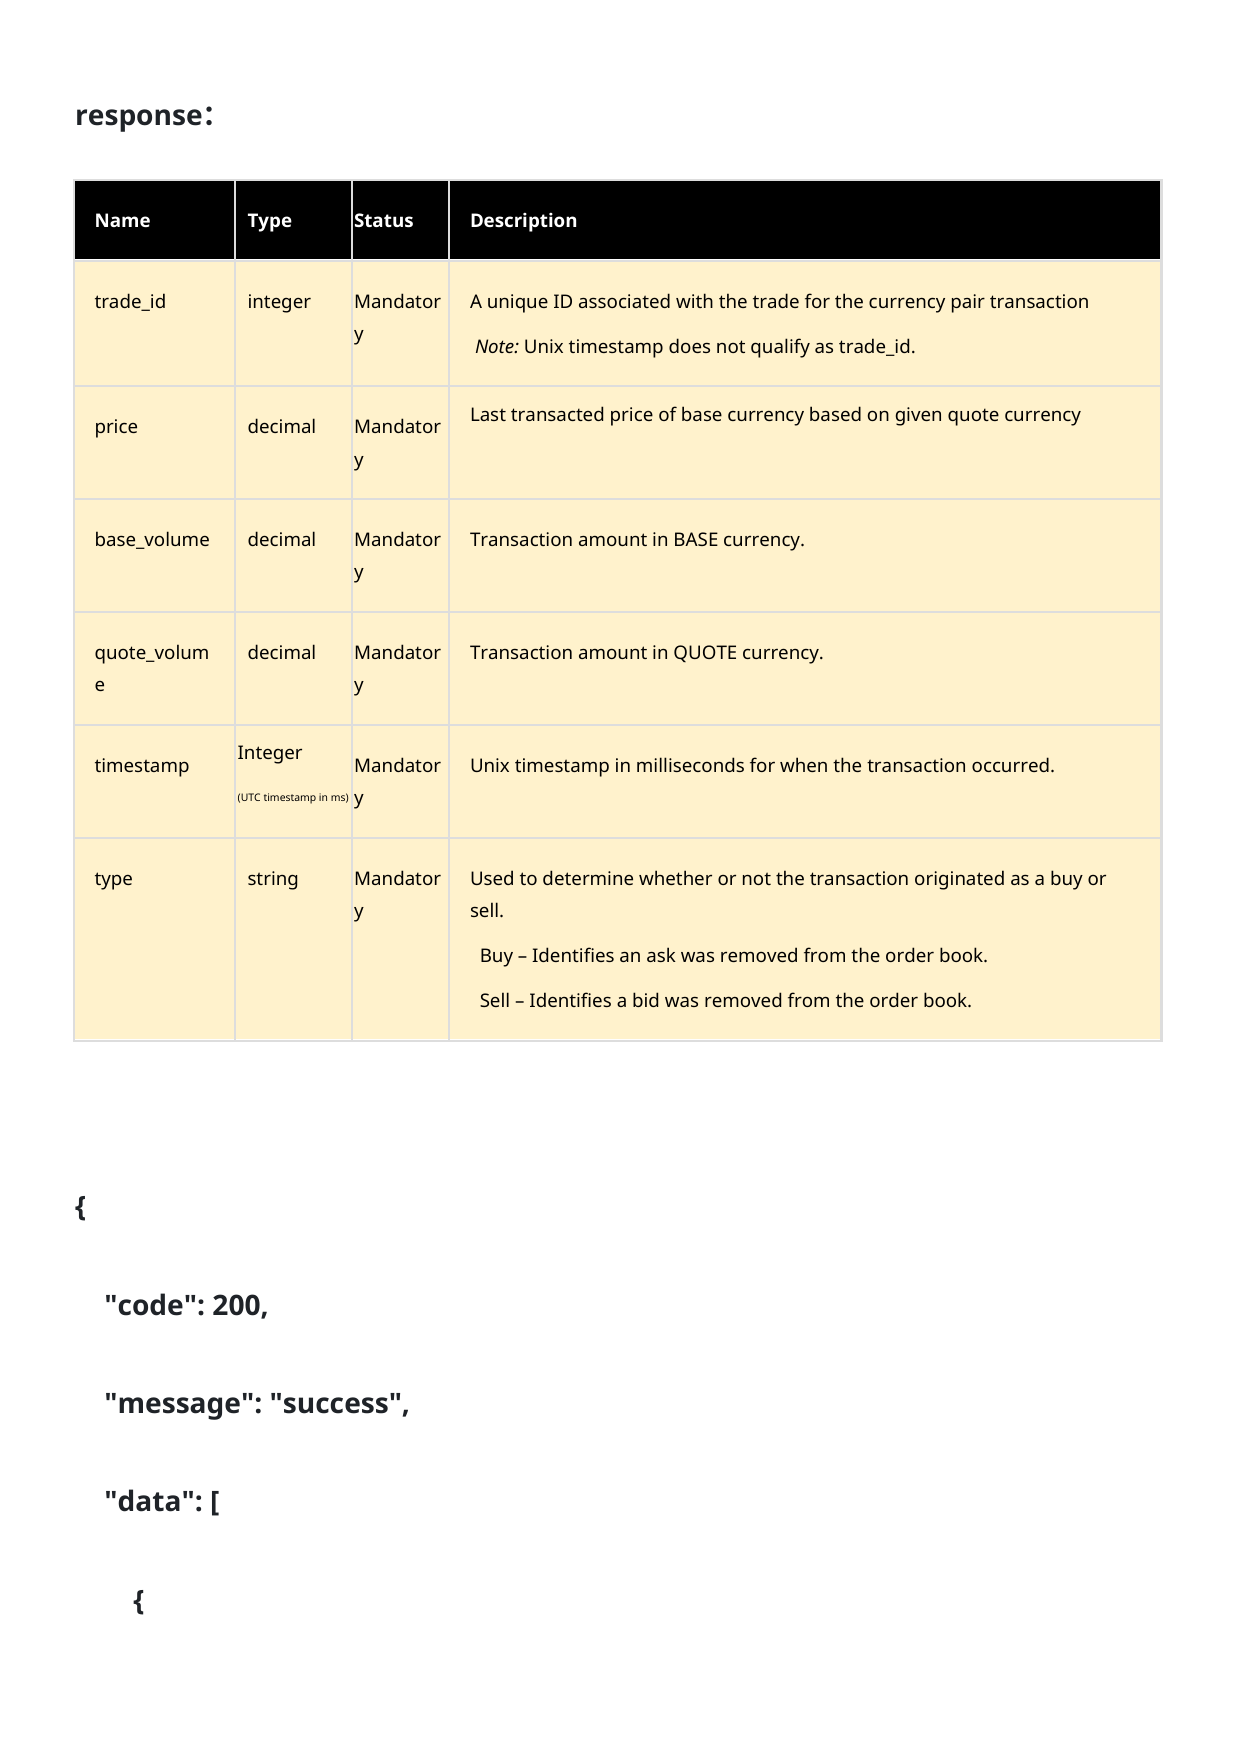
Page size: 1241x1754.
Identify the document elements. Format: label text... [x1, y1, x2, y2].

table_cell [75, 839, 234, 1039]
text { [75, 1567, 1165, 1632]
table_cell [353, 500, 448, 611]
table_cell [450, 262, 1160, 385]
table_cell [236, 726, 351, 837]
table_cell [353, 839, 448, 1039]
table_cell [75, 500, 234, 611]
text "message": "success", [75, 1370, 1165, 1435]
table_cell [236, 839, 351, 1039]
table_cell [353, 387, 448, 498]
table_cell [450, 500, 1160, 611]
text response： [75, 81, 1165, 146]
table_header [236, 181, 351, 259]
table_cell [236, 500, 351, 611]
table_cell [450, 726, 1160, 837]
text "data": [ [75, 1468, 1165, 1533]
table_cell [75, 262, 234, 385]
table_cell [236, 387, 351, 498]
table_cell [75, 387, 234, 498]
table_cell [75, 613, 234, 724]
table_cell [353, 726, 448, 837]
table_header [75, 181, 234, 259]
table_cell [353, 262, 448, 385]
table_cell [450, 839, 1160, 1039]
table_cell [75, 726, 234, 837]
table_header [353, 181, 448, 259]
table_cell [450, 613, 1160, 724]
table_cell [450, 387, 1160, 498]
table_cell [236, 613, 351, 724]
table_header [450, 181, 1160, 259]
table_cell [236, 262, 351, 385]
text { [75, 1173, 1165, 1238]
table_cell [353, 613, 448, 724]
text "code": 200, [75, 1272, 1165, 1337]
